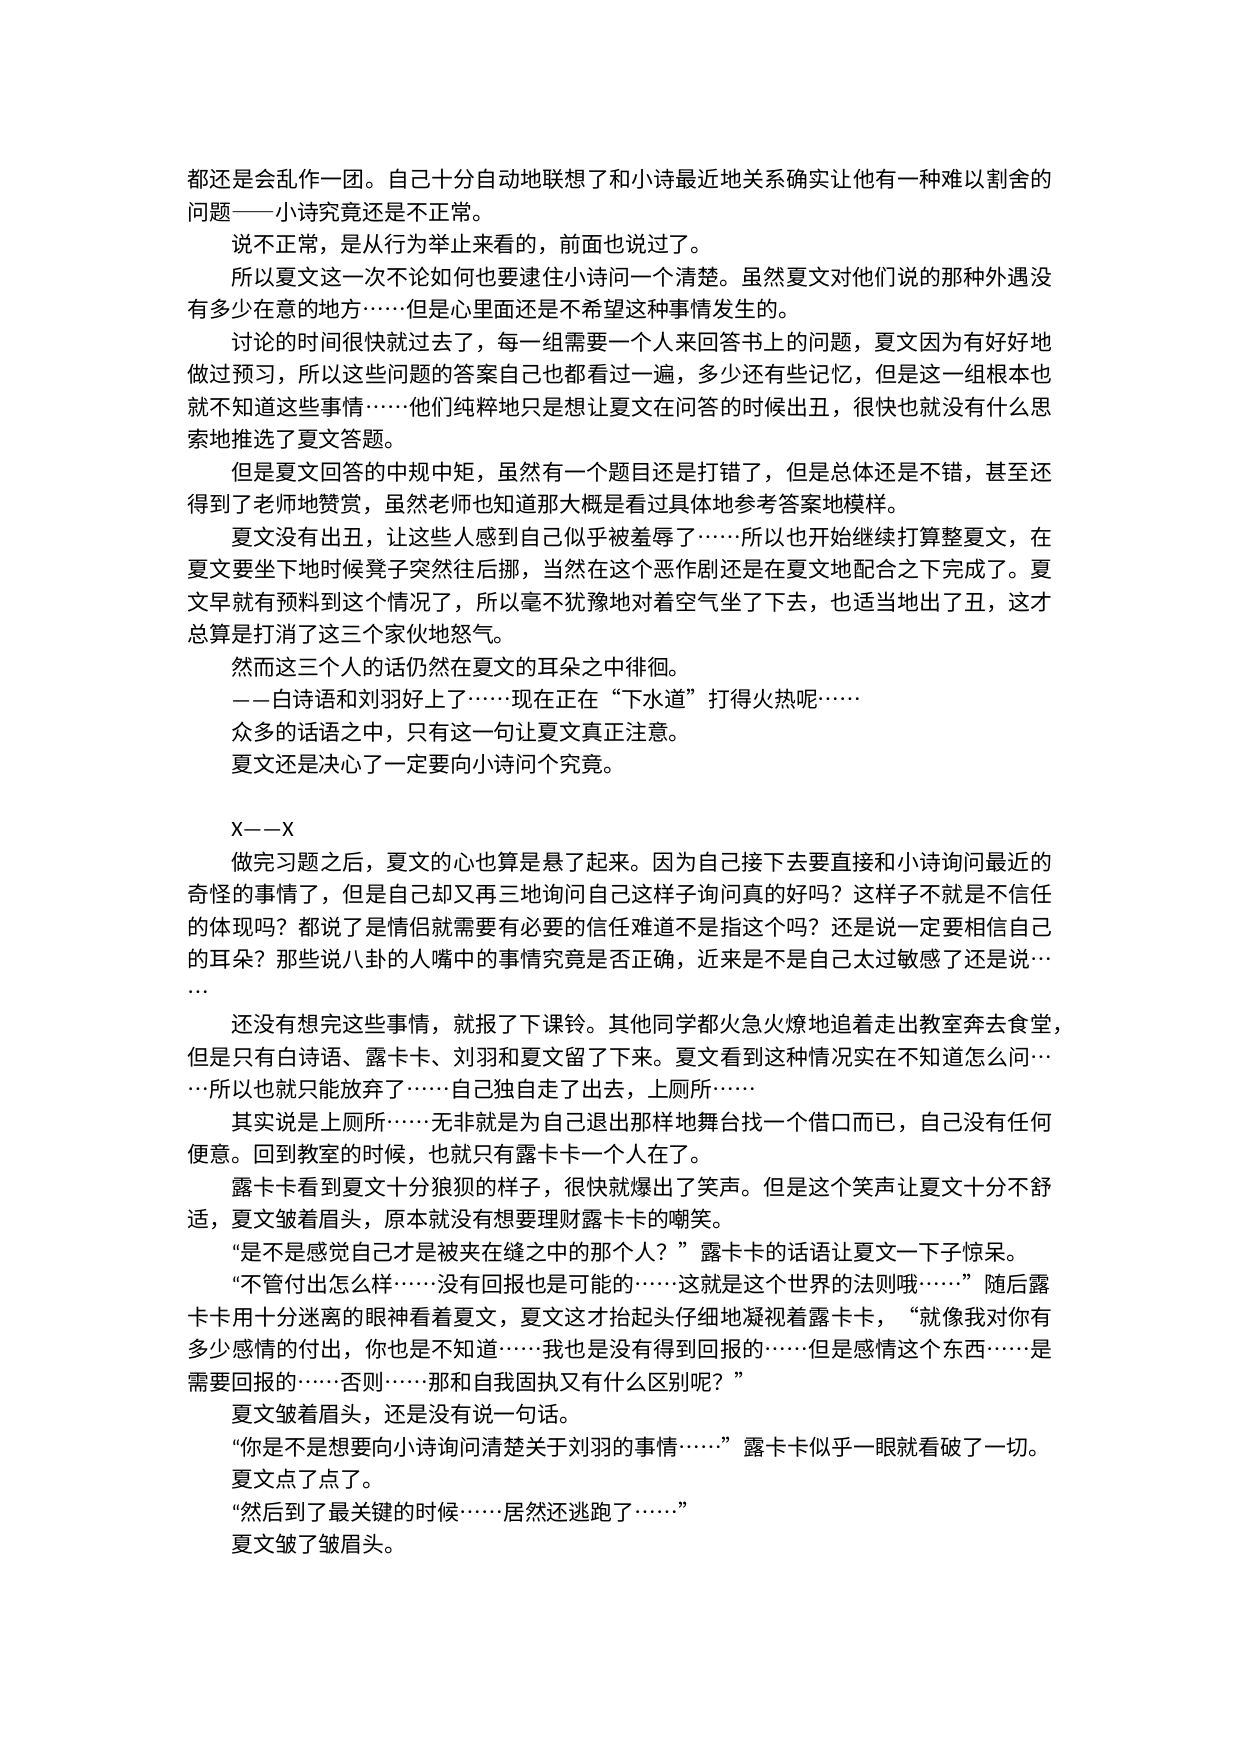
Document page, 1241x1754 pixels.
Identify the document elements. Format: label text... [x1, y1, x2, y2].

text “然后到了最关键的时候……居然还逃跑了……” [187, 1494, 1053, 1527]
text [187, 162, 1053, 227]
text ——白诗语和刘羽好上了……现在正在“下水道”打得火热呢…… [187, 682, 1053, 714]
text 夏文点了点了。 [187, 1462, 1053, 1494]
text 夏文没有出丑，让这些人感到自己似乎被羞辱了……所以也开始继续打算整夏文，在夏文要坐下地时候凳子突然往后挪，当然在这个恶作剧还是在夏文地配合之下完成了。夏文早就有预料到这个情况了，所以毫不犹豫地对着空气坐了下去，也适当地出了丑，这才总算是打消了这三个家伙地怒气。 [187, 519, 1053, 649]
text 夏文皱着眉头，还是没有说一句话。 [187, 1397, 1053, 1429]
text 做完习题之后，夏文的心也算是悬了起来。因为自己接下去要直接和小诗询问最近的奇怪的事情了，但是自己却又再三地询问自己这样子询问真的好吗？这样子不就是不信任的体现吗？都说了是情侣就需要有必要的信任难道不是指这个吗？还是说一定要相信自己的耳朵？那些说八卦的人嘴中的事情究竟是否正确，近来是不是自己太过敏感了还是说…… [187, 844, 1053, 1007]
text 众多的话语之中，只有这一句让夏文真正注意。 [187, 714, 1053, 747]
text X——X [187, 812, 1053, 844]
text “是不是感觉自己才是被夹在缝之中的那个人？”露卡卡的话语让夏文一下子惊呆。 [187, 1234, 1053, 1267]
text 说不正常，是从行为举止来看的，前面也说过了。 [187, 227, 1053, 259]
text “你是不是想要向小诗询问清楚关于刘羽的事情……”露卡卡似乎一眼就看破了一切。 [187, 1429, 1053, 1462]
text 夏文还是决心了一定要向小诗问个究竟。 [187, 747, 1053, 779]
text 然而这三个人的话仍然在夏文的耳朵之中徘徊。 [187, 649, 1053, 682]
text 夏文皱了皱眉头。 [187, 1527, 1053, 1559]
text “不管付出怎么样……没有回报也是可能的……这就是这个世界的法则哦……”随后露卡卡用十分迷离的眼神看着夏文，夏文这才抬起头仔细地凝视着露卡卡，“就像我对你有多少感情的付出，你也是不知道……我也是没有得到回报的……但是感情这个东西……是需要回报的……否则……那和自我固执又有什么区别呢？” [187, 1267, 1053, 1397]
text 所以夏文这一次不论如何也要逮住小诗问一个清楚。虽然夏文对他们说的那种外遇没有多少在意的地方……但是心里面还是不希望这种事情发生的。 [187, 259, 1053, 324]
text 还没有想完这些事情，就报了下课铃。其他同学都火急火燎地追着走出教室奔去食堂，但是只有白诗语、露卡卡、刘羽和夏文留了下来。夏文看到这种情况实在不知道怎么问……所以也就只能放弃了……自己独自走了出去，上厕所…… [187, 1007, 1053, 1104]
text 讨论的时间很快就过去了，每一组需要一个人来回答书上的问题，夏文因为有好好地做过预习，所以这些问题的答案自己也都看过一遍，多少还有些记忆，但是这一组根本也就不知道这些事情……他们纯粹地只是想让夏文在问答的时候出丑，很快也就没有什么思索地推选了夏文答题。 [187, 324, 1053, 454]
text 但是夏文回答的中规中矩，虽然有一个题目还是打错了，但是总体还是不错，甚至还得到了老师地赞赏，虽然老师也知道那大概是看过具体地参考答案地模样。 [187, 454, 1053, 519]
text 露卡卡看到夏文十分狼狈的样子，很快就爆出了笑声。但是这个笑声让夏文十分不舒适，夏文皱着眉头，原本就没有想要理财露卡卡的嘲笑。 [187, 1169, 1053, 1234]
text 其实说是上厕所……无非就是为自己退出那样地舞台找一个借口而已，自己没有任何便意。回到教室的时候，也就只有露卡卡一个人在了。 [187, 1104, 1053, 1169]
